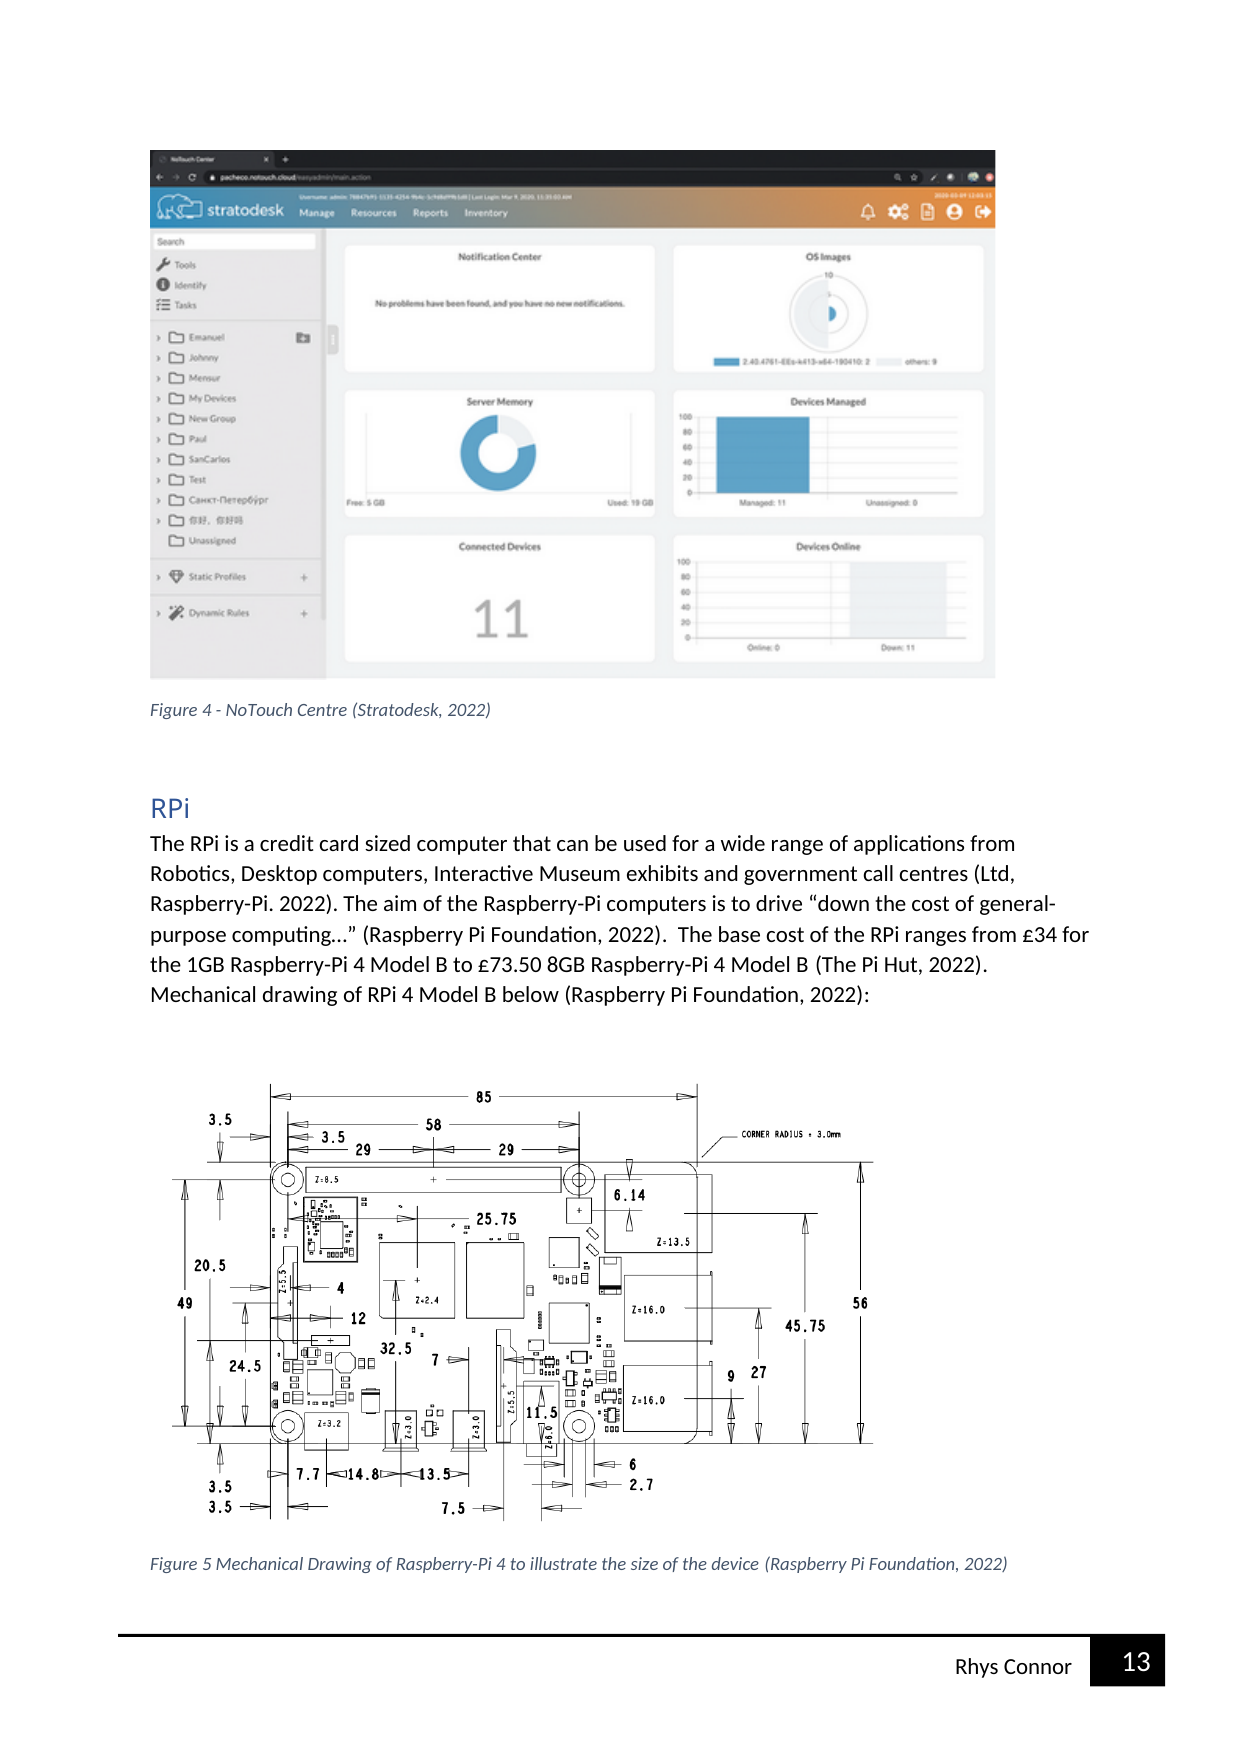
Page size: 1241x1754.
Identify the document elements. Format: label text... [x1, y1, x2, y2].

text Figure 5 Mechanical Drawing of Raspberry-Pi 4 to illustrate the size of the device [150, 1552, 1090, 1575]
text The RPi is a credit card sized computer that can be used for a wide range of applications from Robotics, Desktop computers, Interactive Museum exhibits and government call centres (Ltd, Raspberry-Pi. 2022). The aim of the Raspberry-Pi computers is to drive “down the cost of general-purpose computing…” . The base cost of the RPi ranges from £34 for the 1GB Raspberry-Pi 4 Model B to £73.50 8GB Raspberry-Pi 4 Model B . Mechanical drawing of RPi 4 Model B below: [150, 829, 1090, 1008]
picture [150, 150, 996, 680]
text Figure 4 - NoTouch Centre [150, 699, 1090, 722]
picture [150, 1073, 895, 1534]
subtitle RPi [150, 789, 1090, 826]
